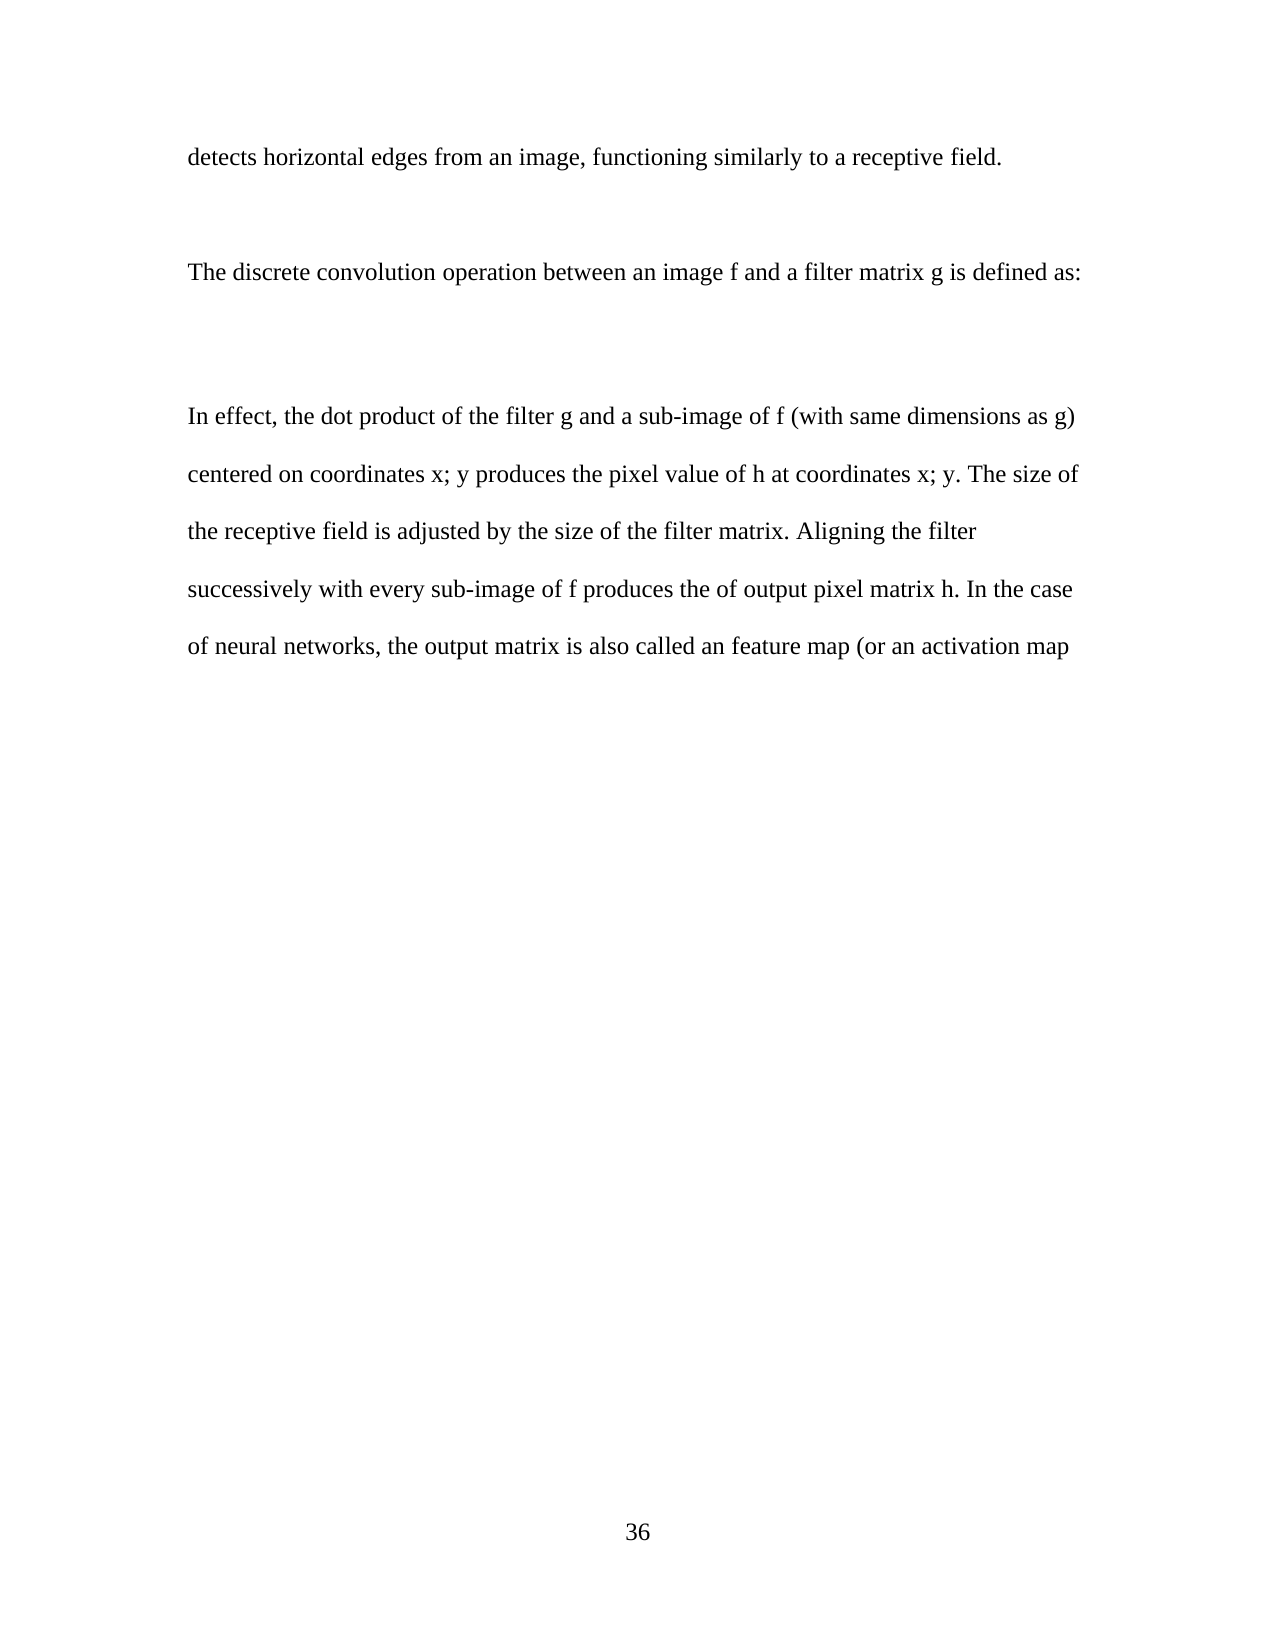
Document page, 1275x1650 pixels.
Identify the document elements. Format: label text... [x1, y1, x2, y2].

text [187, 142, 1027, 170]
text In effect, the dot product of the filter g and a sub-image of f (with same dimensions as g) centered on coordinates x; y produces the pixel value of h at coordinates x; y. The size of the receptive field is adjusted by the size of the filter matrix. Aligning the filter successively with every sub-image of f produces the of output pixel matrix h. In the case of neural networks, the output matrix is also called an feature map (or an activation map [187, 401, 1081, 660]
text The discrete convolution operation between an image f and a filter matrix g is defined as: [186, 257, 1083, 286]
